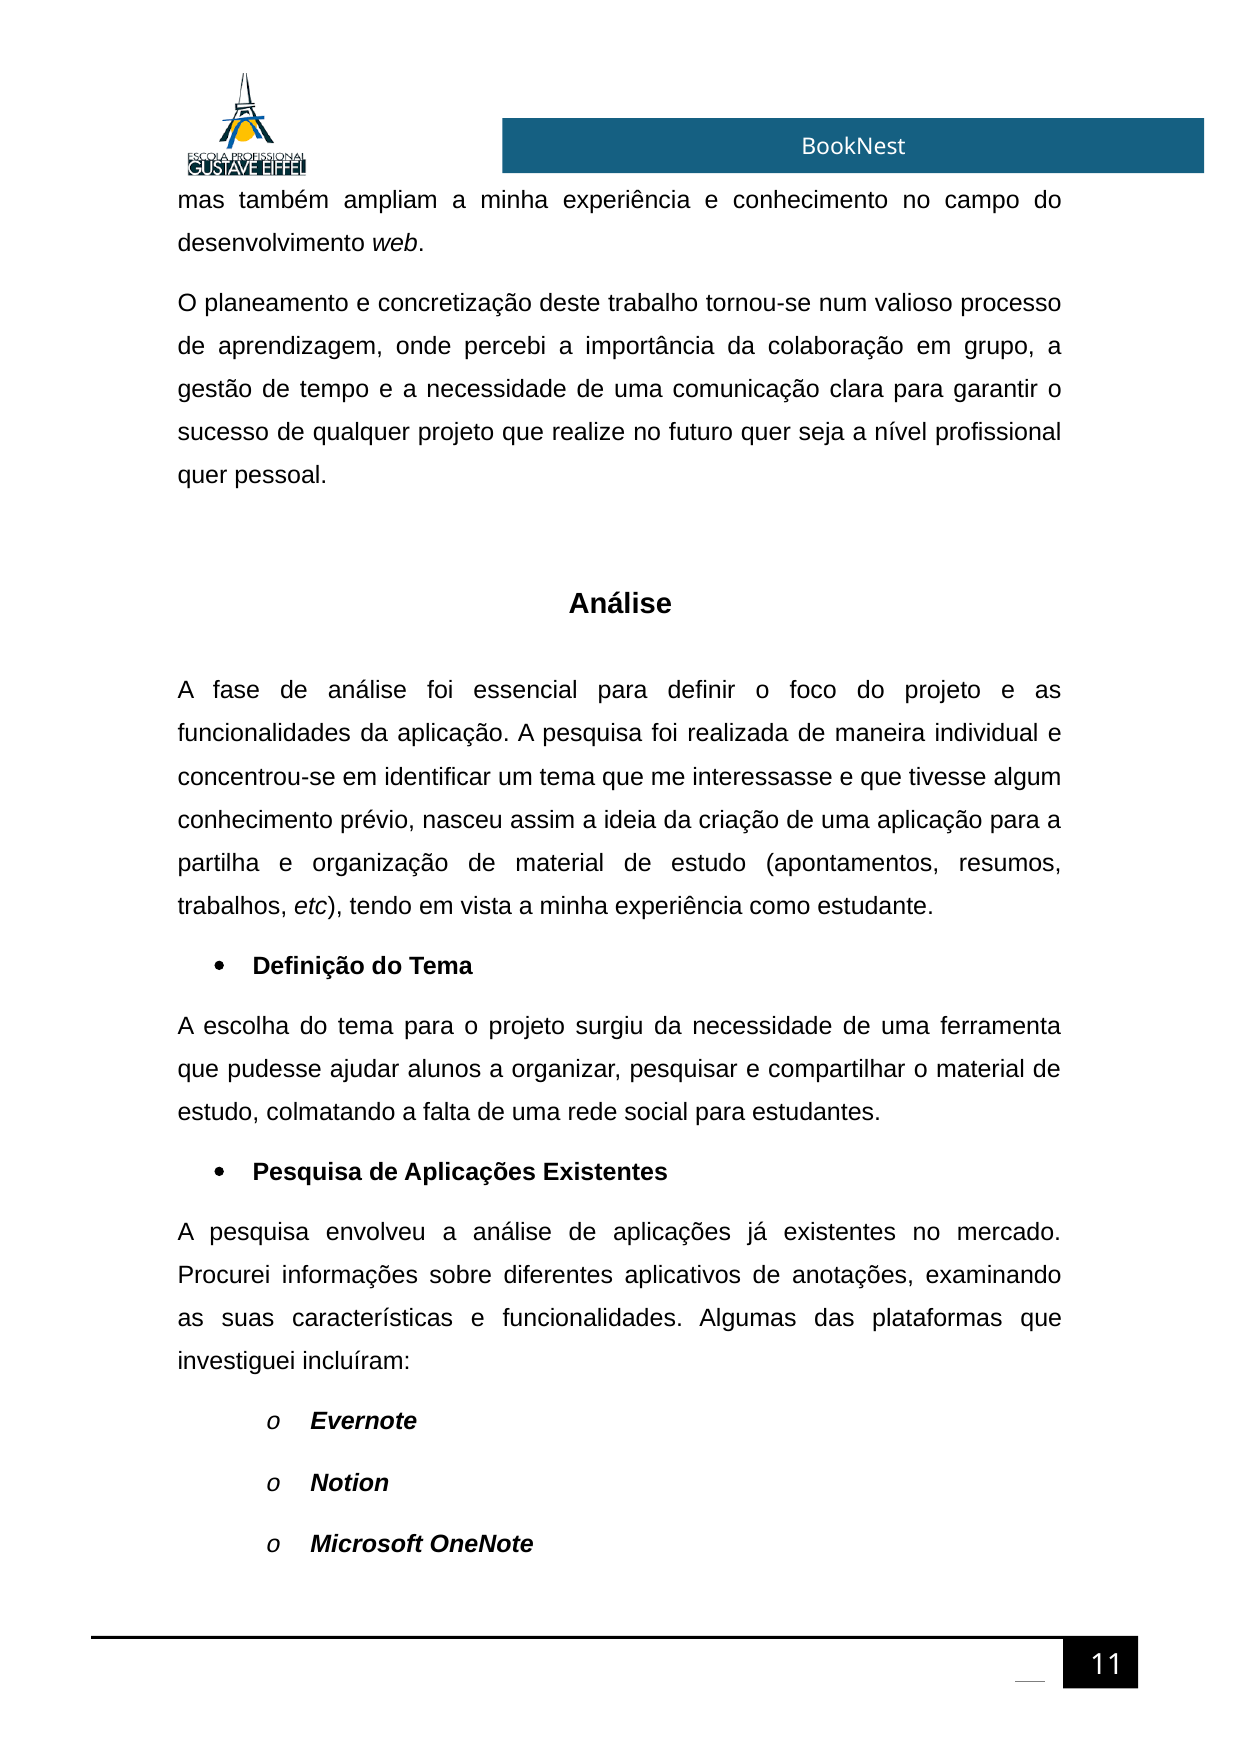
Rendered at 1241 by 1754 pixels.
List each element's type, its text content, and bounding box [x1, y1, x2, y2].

text A escolha do tema para o projeto surgiu da necessidade de uma ferramenta que pudesse ajudar alunos a organizar, pesquisar e compartilhar o material de estudo, colmatando a falta de uma rede social para estudantes. [177, 1011, 1063, 1126]
subtitle Análise [177, 586, 1063, 619]
list Notion [266, 1468, 1063, 1498]
text A pesquisa envolveu a análise de aplicações já existentes no mercado. Procurei informações sobre diferentes aplicativos de anotações, examinando as suas características e funcionalidades. Algumas das plataformas que investiguei incluíram: [177, 1217, 1063, 1375]
text A fase de análise foi essencial para definir o foco do projeto e as funcionalidades da aplicação. A pesquisa foi realizada de maneira individual e concentrou-se em identificar um tema que me interessasse e que tivesse algum conhecimento prévio, nasceu assim a ideia da criação de uma aplicação para a partilha e organização de material de estudo (apontamentos, resumos, trabalhos, etc), tendo em vista a minha experiência como estudante. [177, 675, 1063, 920]
text O planeamento e concretização deste trabalho tornou-se num valioso processo de aprendizagem, onde percebi a importância da colaboração em grupo, a gestão de tempo e a necessidade de uma comunicação clara para garantir o sucesso de qualquer projeto que realize no futuro quer seja a nível profissional quer pessoal. [177, 287, 1063, 489]
list Pesquisa de Aplicações Existentes [215, 1157, 1063, 1186]
list Evernote [266, 1406, 1063, 1437]
picture [177, 73, 316, 185]
list Microsoft OneNote [266, 1529, 1063, 1560]
list Definição do Tema [215, 951, 1063, 979]
